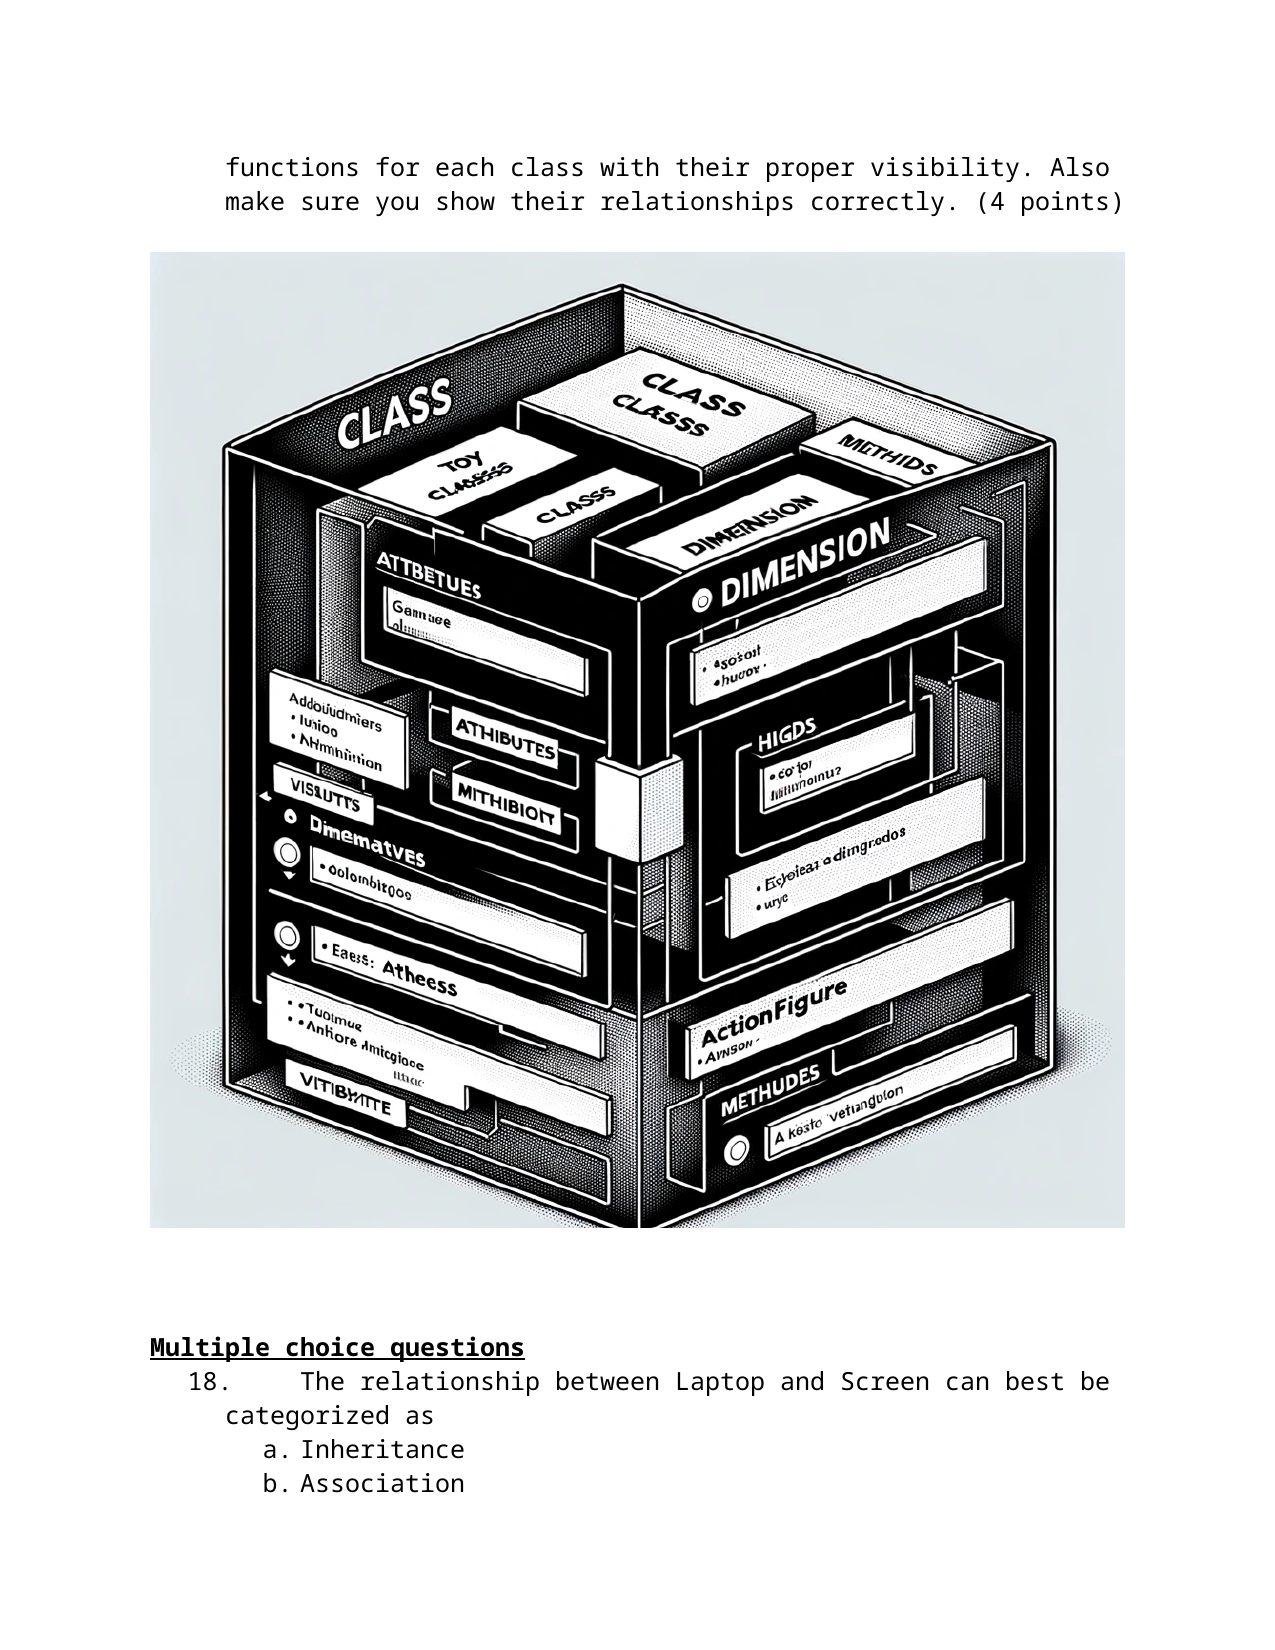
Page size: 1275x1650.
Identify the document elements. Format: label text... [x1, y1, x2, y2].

list Association [262, 1466, 1125, 1500]
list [187, 150, 1125, 218]
text Multiple choice questions [150, 1329, 1125, 1363]
list Inheritance [262, 1432, 1125, 1466]
list The relationship between Laptop and Screen can best be categorized as [187, 1363, 1125, 1432]
picture [150, 252, 1125, 1228]
